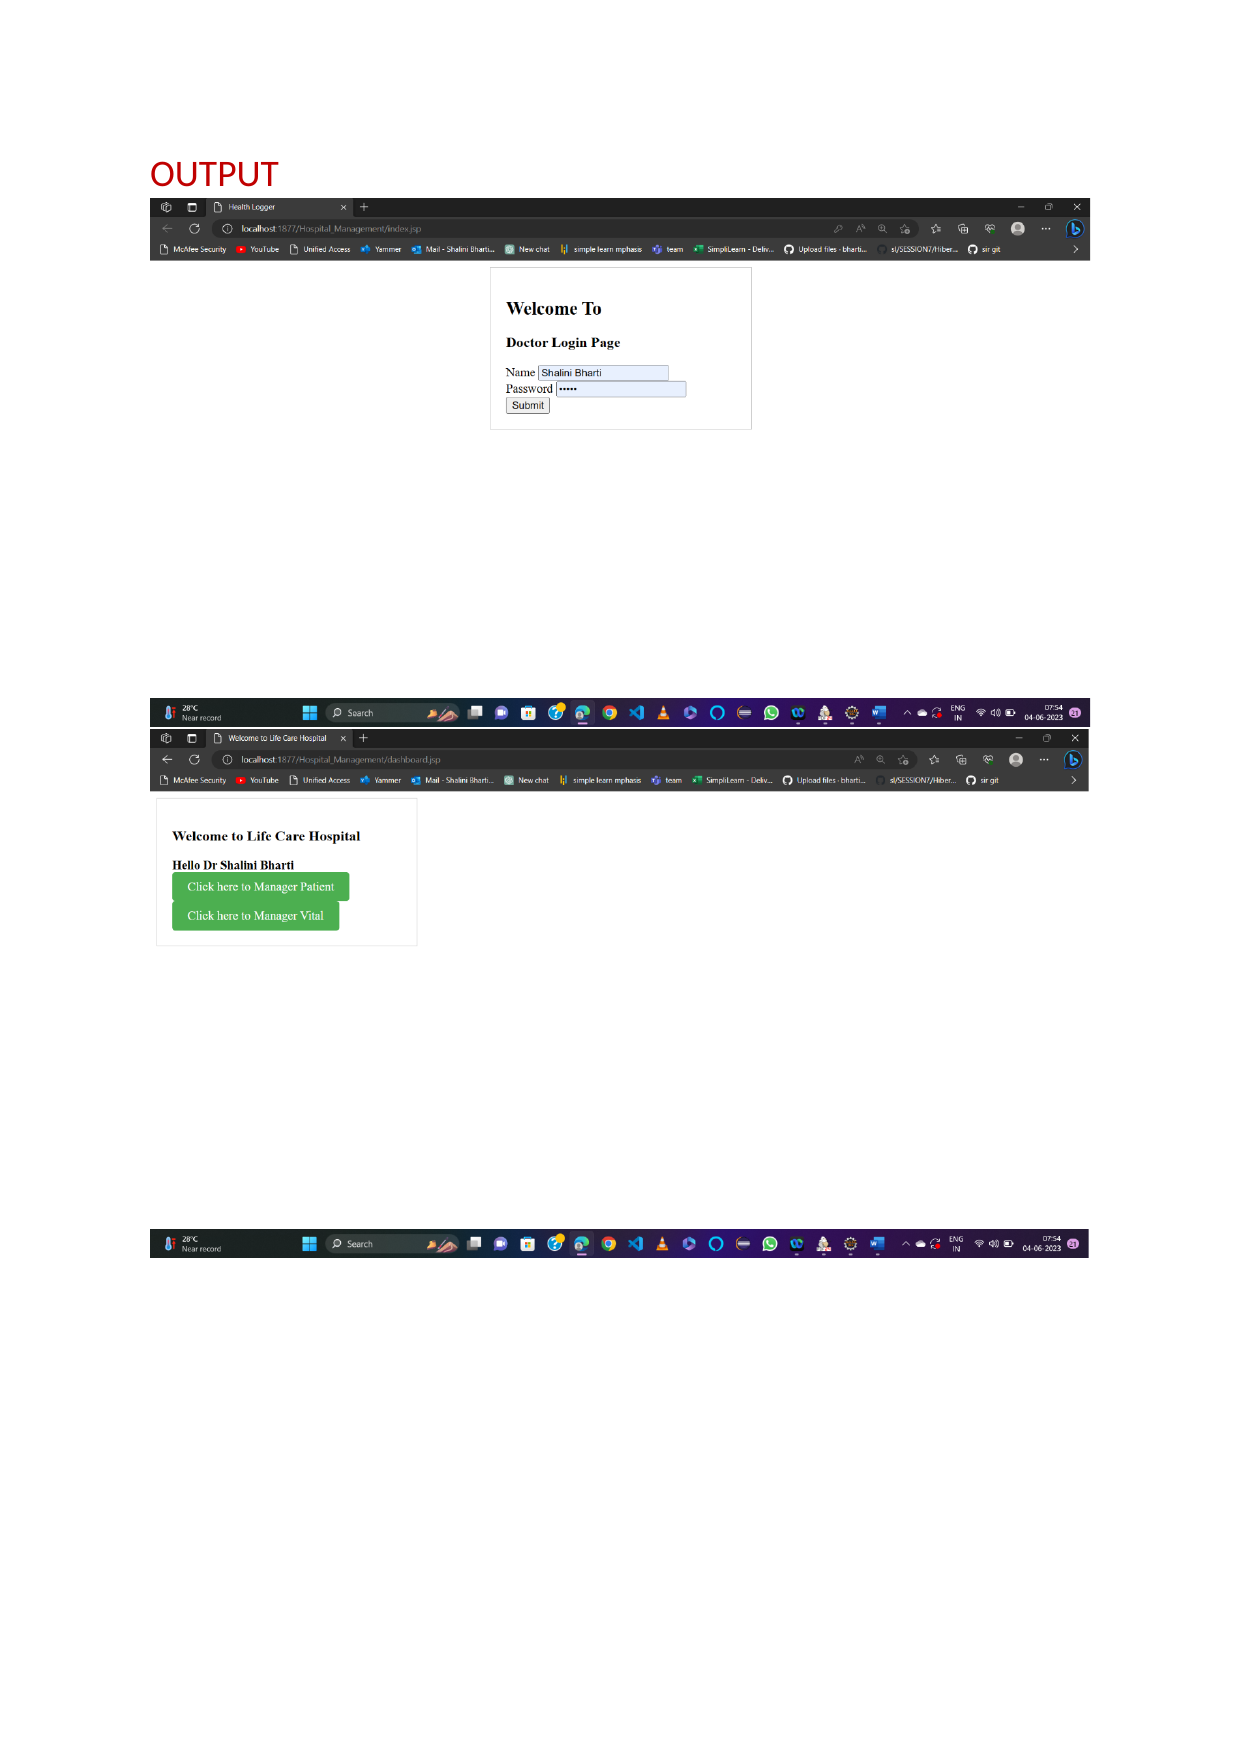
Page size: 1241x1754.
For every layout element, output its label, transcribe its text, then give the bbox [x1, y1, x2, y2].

picture [150, 729, 1089, 1258]
text OUTPUT [150, 150, 1090, 198]
picture [150, 198, 1091, 727]
